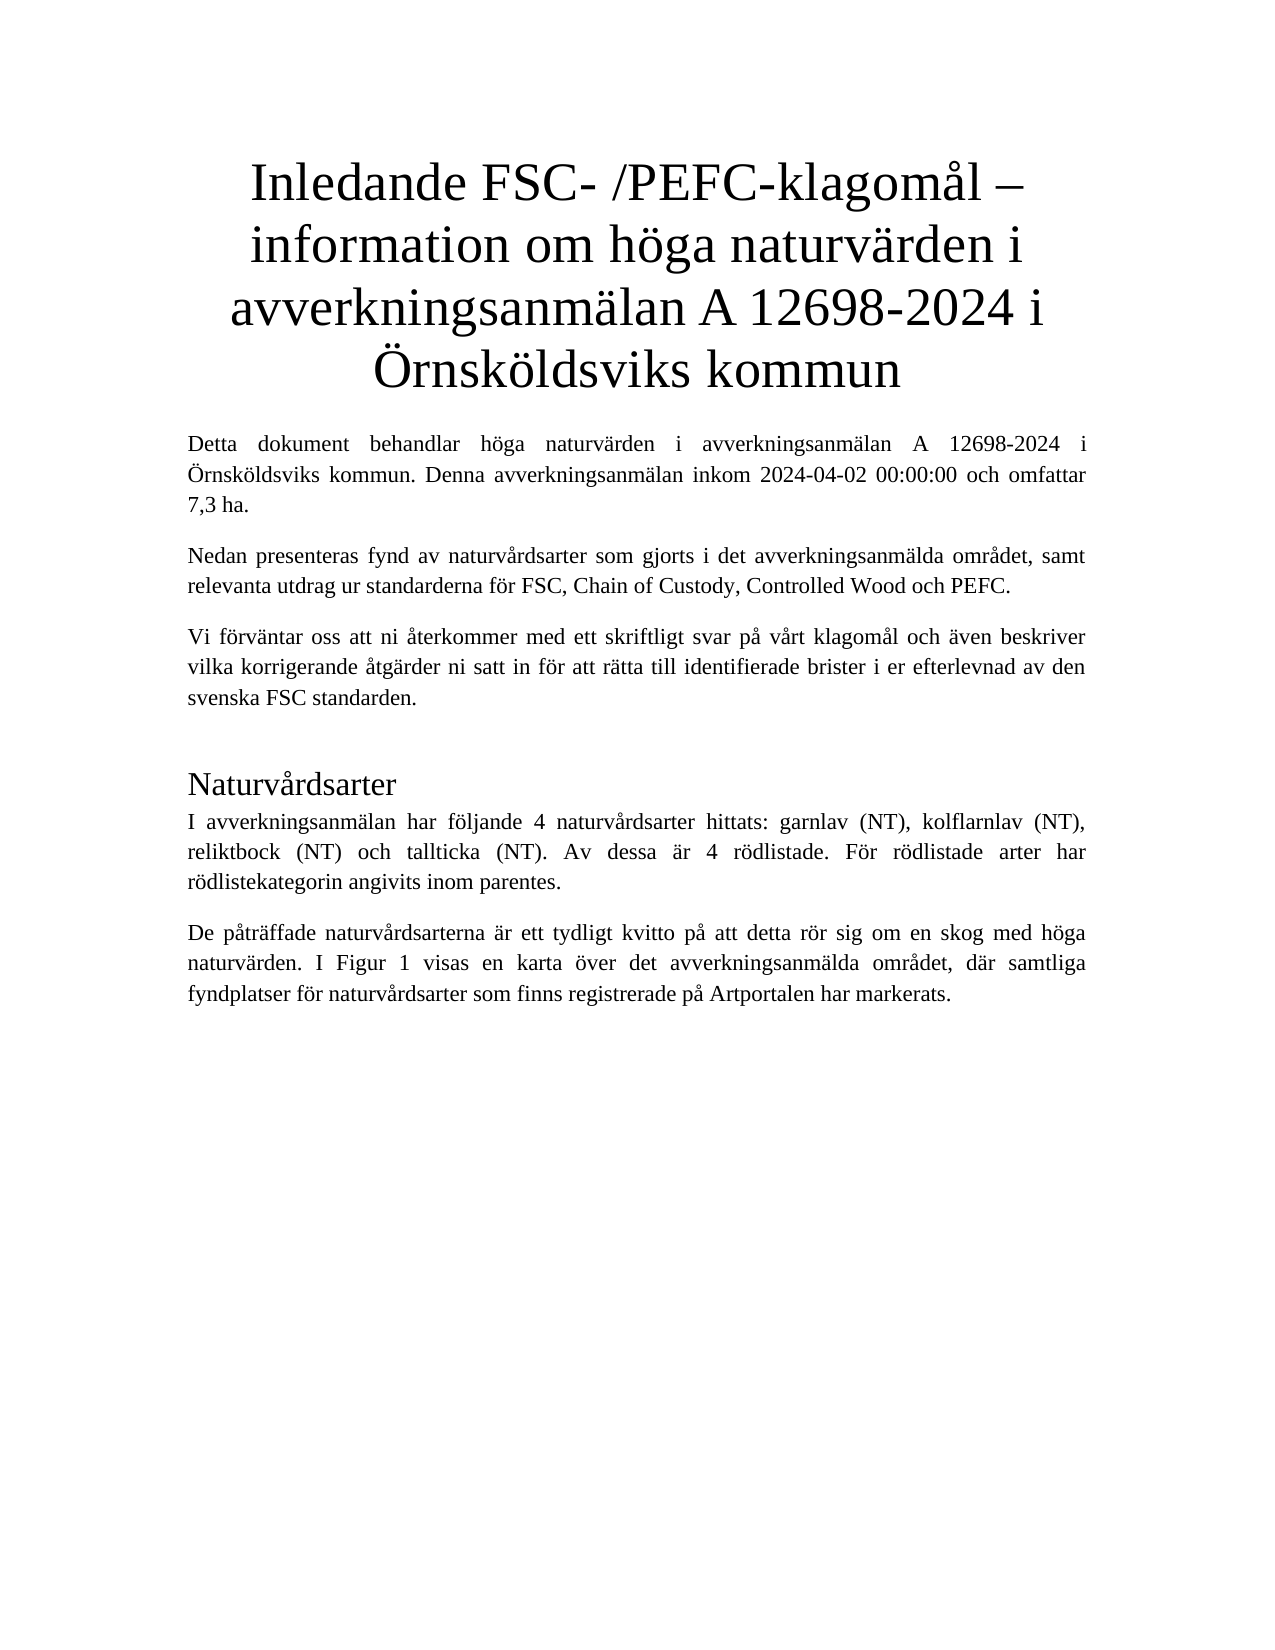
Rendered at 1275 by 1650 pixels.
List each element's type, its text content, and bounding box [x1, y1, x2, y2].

text De påträffade naturvårdsarterna är ett tydligt kvitto på att detta rör sig om en skog med höga naturvärden. I Figur 1 visas en karta över det avverkningsanmälda området, där samtliga fyndplatser för naturvårdsarter som finns registrerade på Artportalen har markerats. [187, 919, 1087, 1006]
subtitle Naturvårdsarter [187, 764, 1087, 802]
text I avverkningsanmälan har följande 4 naturvårdsarter hittats: garnlav (NT), kolflarnlav (NT), reliktbock (NT) och tallticka (NT). Av dessa är 4 rödlistade. För rödlistade arter har rödlistekategorin angivits inom parentes. [187, 808, 1087, 894]
text Nedan presenteras fynd av naturvårdsarter som gjorts i det avverkningsanmälda området, samt relevanta utdrag ur standarderna för FSC, Chain of Custody, Controlled Wood och PEFC. [187, 542, 1087, 598]
text Detta dokument behandlar höga naturvärden i avverkningsanmälan A 12698-2024 i Örnsköldsviks kommun. Denna avverkningsanmälan inkom 2024-04-02 00:00:00 och omfattar 7,3 ha. [187, 430, 1087, 517]
text Vi förväntar oss att ni återkommer med ett skriftligt svar på vårt klagomål och även beskriver vilka korrigerande åtgärder ni satt in för att rätta till identifierade brister i er efterlevnad av den svenska FSC standarden. [187, 623, 1087, 710]
title Inledande FSC- /PEFC-klagomål – information om höga naturvärden i avverkningsanmälan A 12698-2024 i Örnsköldsviks kommun [187, 150, 1087, 399]
